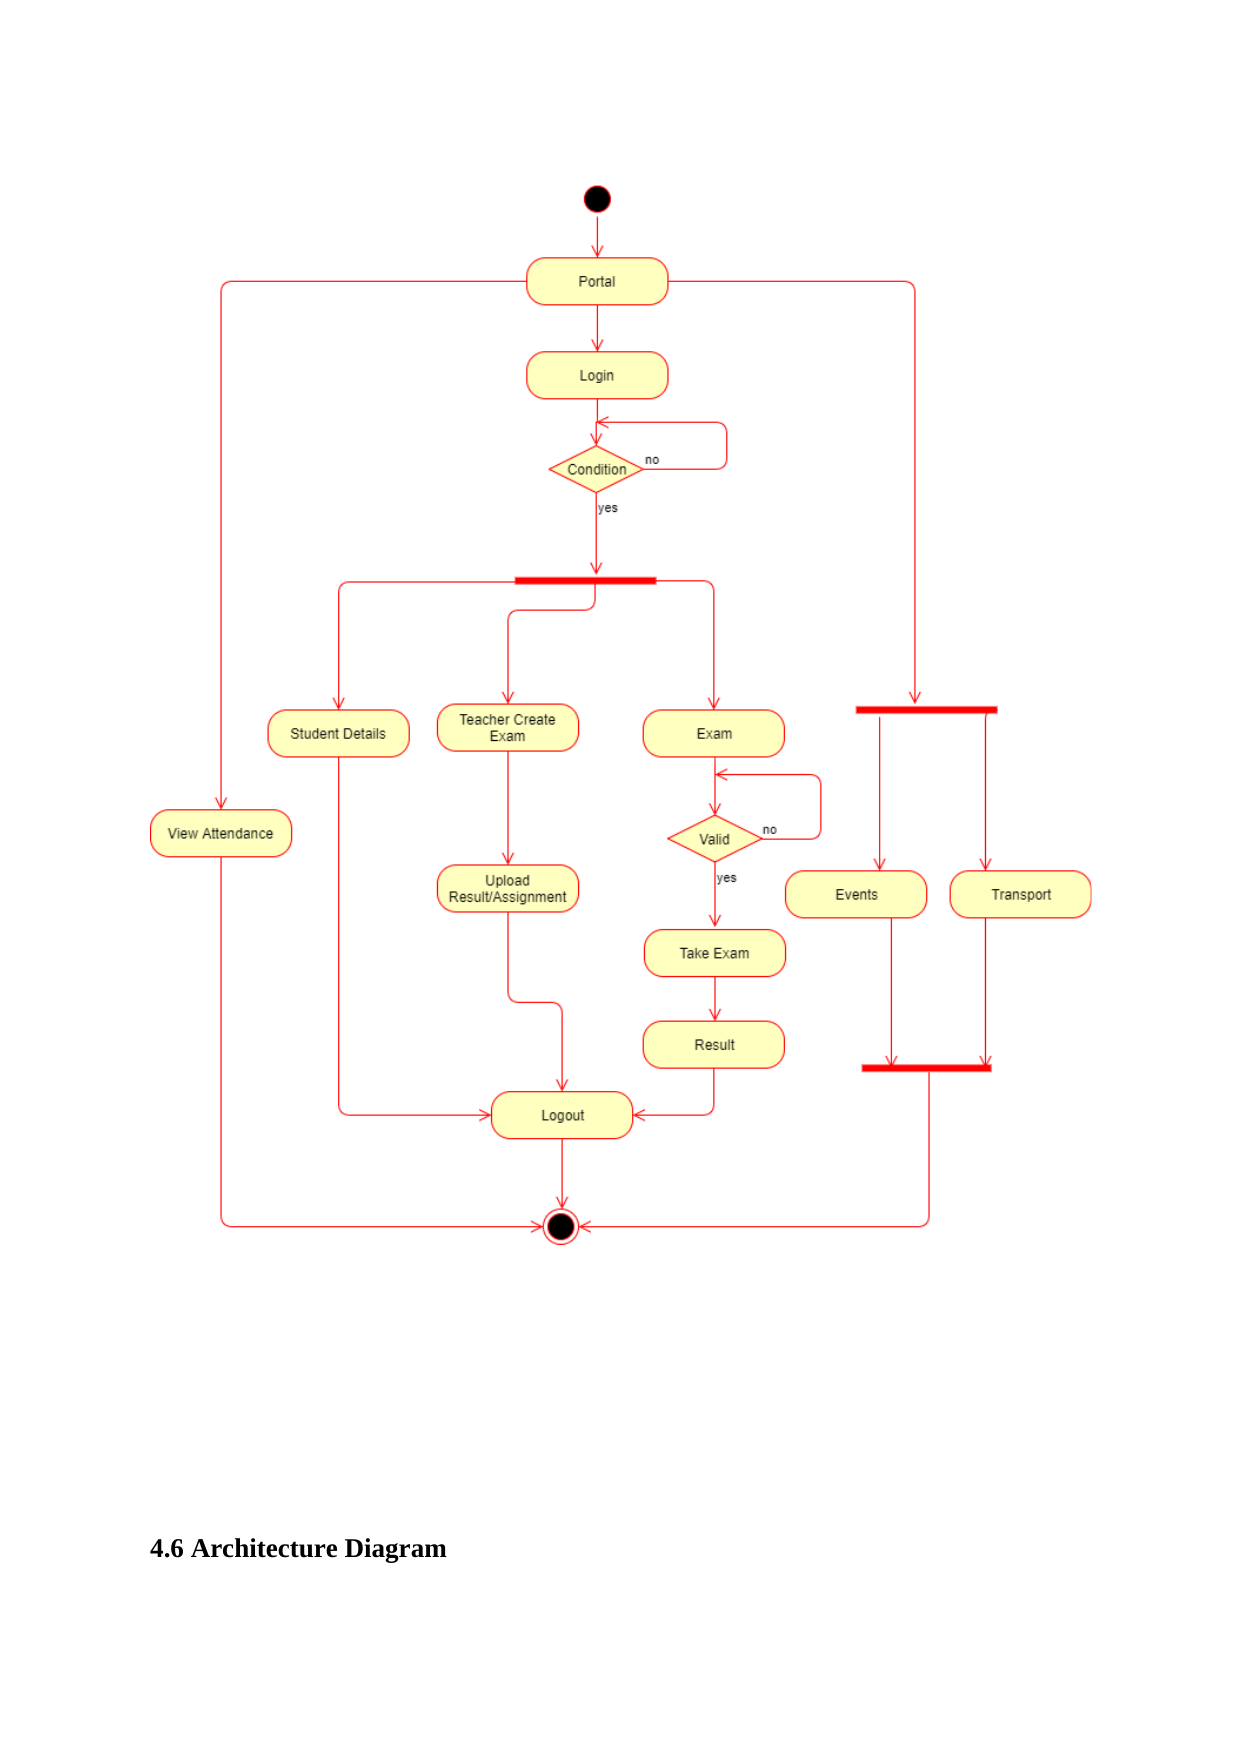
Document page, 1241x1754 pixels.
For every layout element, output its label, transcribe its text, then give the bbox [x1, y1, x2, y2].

text 4.6 Architecture Diagram [150, 1532, 1090, 1563]
picture [150, 181, 1092, 1245]
